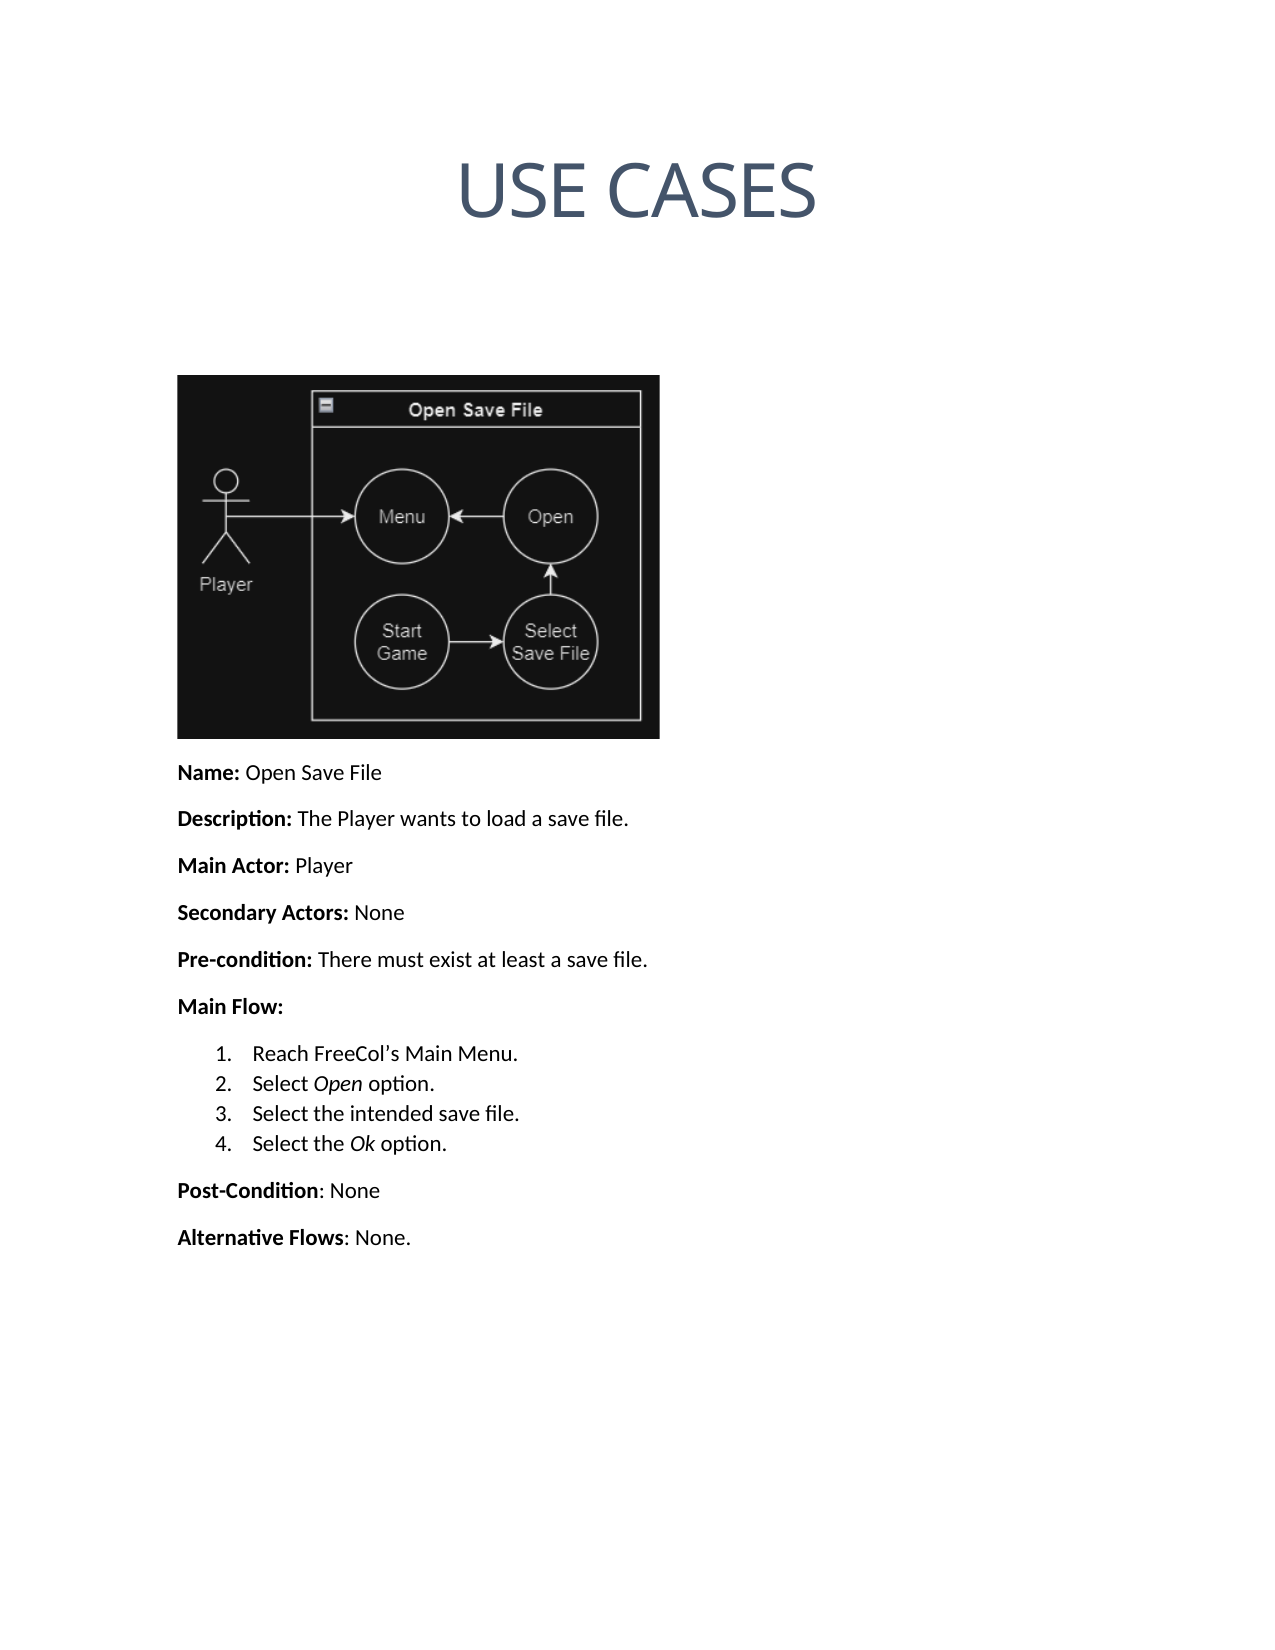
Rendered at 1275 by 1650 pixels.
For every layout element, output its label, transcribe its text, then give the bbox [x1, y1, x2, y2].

list Select the Ok option. [215, 1129, 1098, 1157]
title Use cases [177, 148, 1098, 234]
text Secondary Actors: None [177, 898, 1098, 926]
text Description: The Player wants to load a save file. [177, 804, 1098, 832]
text Main Actor: Player [177, 851, 1098, 879]
text Pre-condition: There must exist at least a save file. [177, 945, 1098, 973]
text Name: Open Save File [177, 758, 1098, 786]
picture [177, 375, 660, 739]
text Post-Condition: None [177, 1176, 1098, 1204]
list Select the intended save file. [215, 1099, 1098, 1127]
text Main Flow: [177, 992, 1098, 1020]
list Select Open option. [215, 1069, 1098, 1097]
list Reach FreeCol’s Main Menu. [215, 1039, 1098, 1067]
text Alternative Flows: None. [177, 1223, 1098, 1251]
